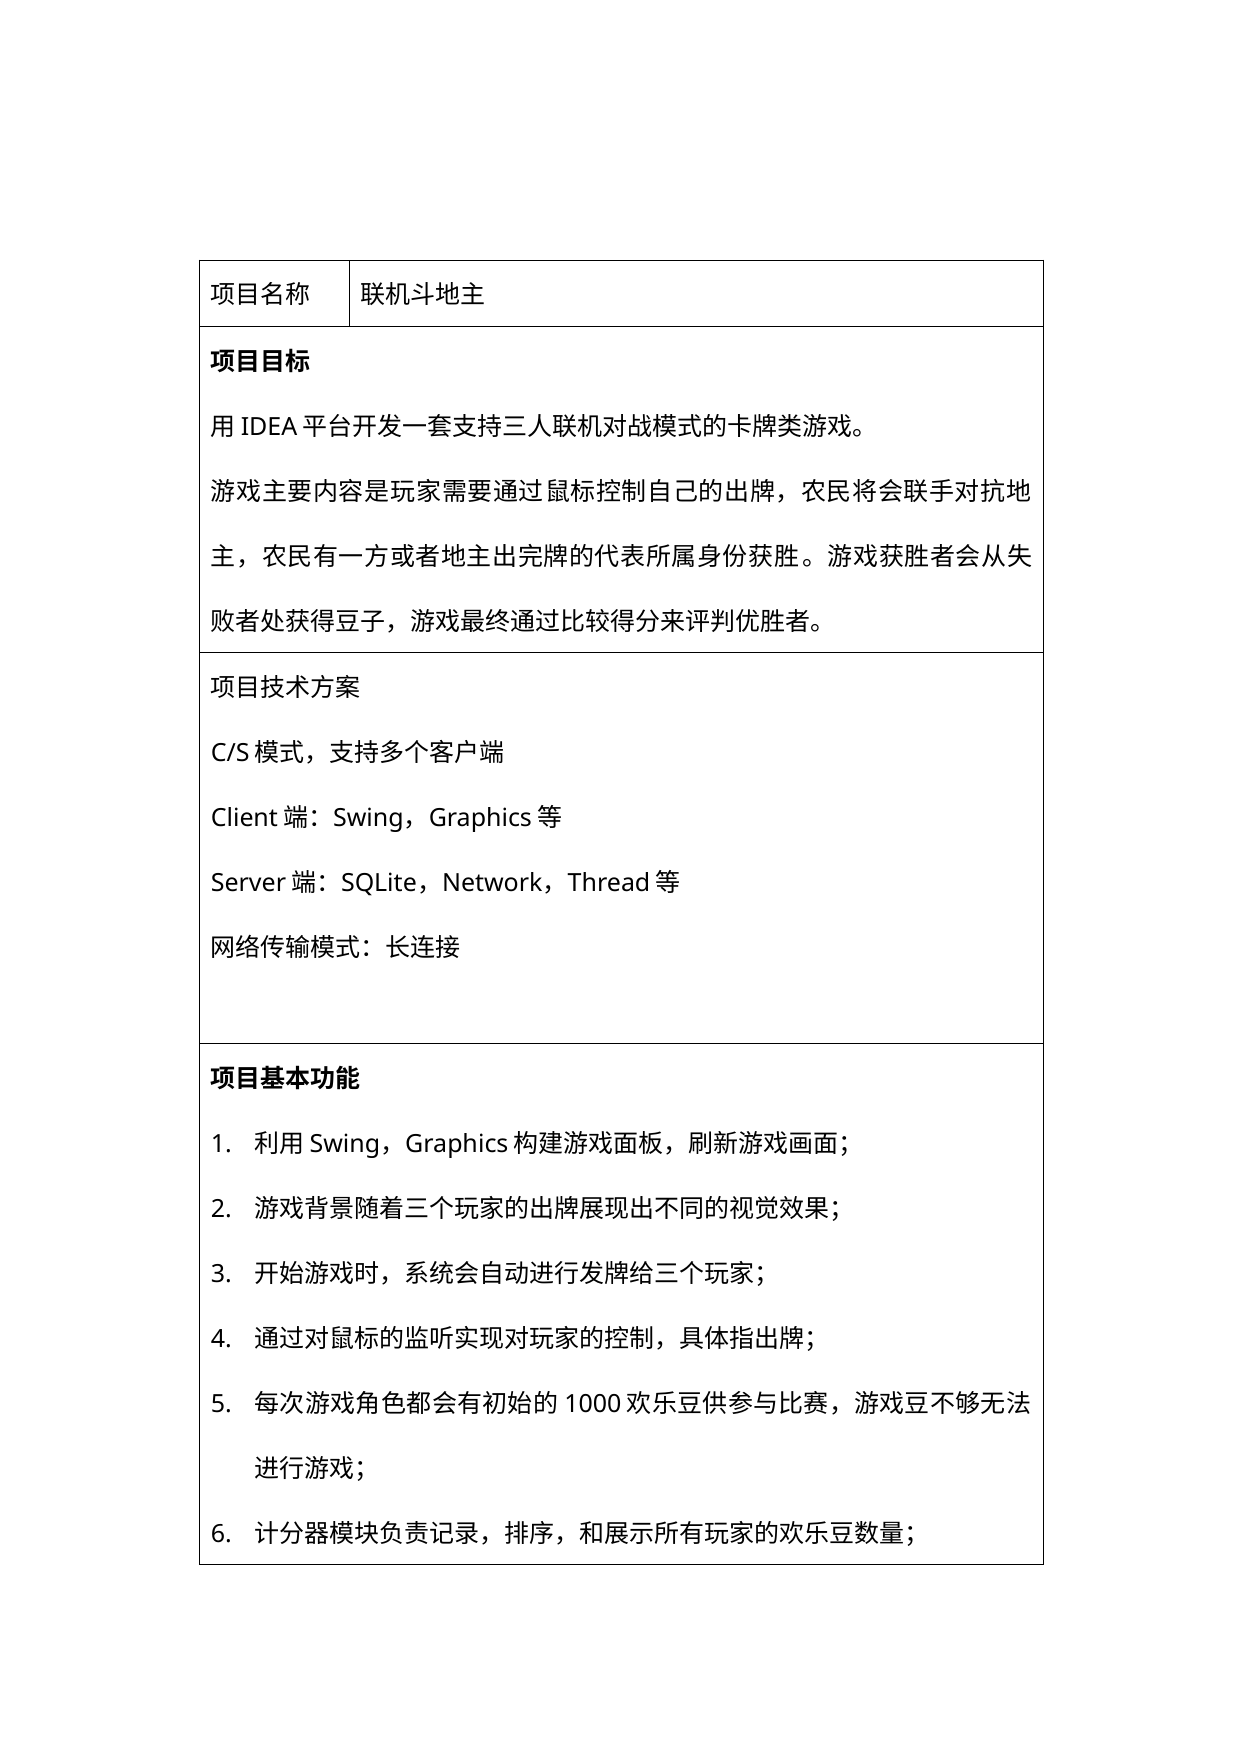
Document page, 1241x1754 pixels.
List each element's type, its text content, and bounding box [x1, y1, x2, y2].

table_cell 项目目标 用IDEA平台开发一套支持三人联机对战模式的卡牌类游戏。 游戏主要内容是玩家需要通过鼠标控制自己的出牌，农民将会联手对抗地主，农民有一方或者地主出完牌的代表所属身份获胜。游戏获胜者会从失败者处获得豆子，游戏最终通过比较得分来评判优胜者。 [200, 327, 1043, 652]
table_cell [200, 1044, 1043, 1564]
table_cell 项目技术方案 C/S模式，支持多个客户端 Client端：Swing，Graphics等 Server端：SQLite，Network，Thread等 网络传输模式：长连接 [200, 653, 1043, 1043]
table_header 联机斗地主 [350, 261, 1043, 326]
table_header 项目名称 [200, 261, 349, 326]
